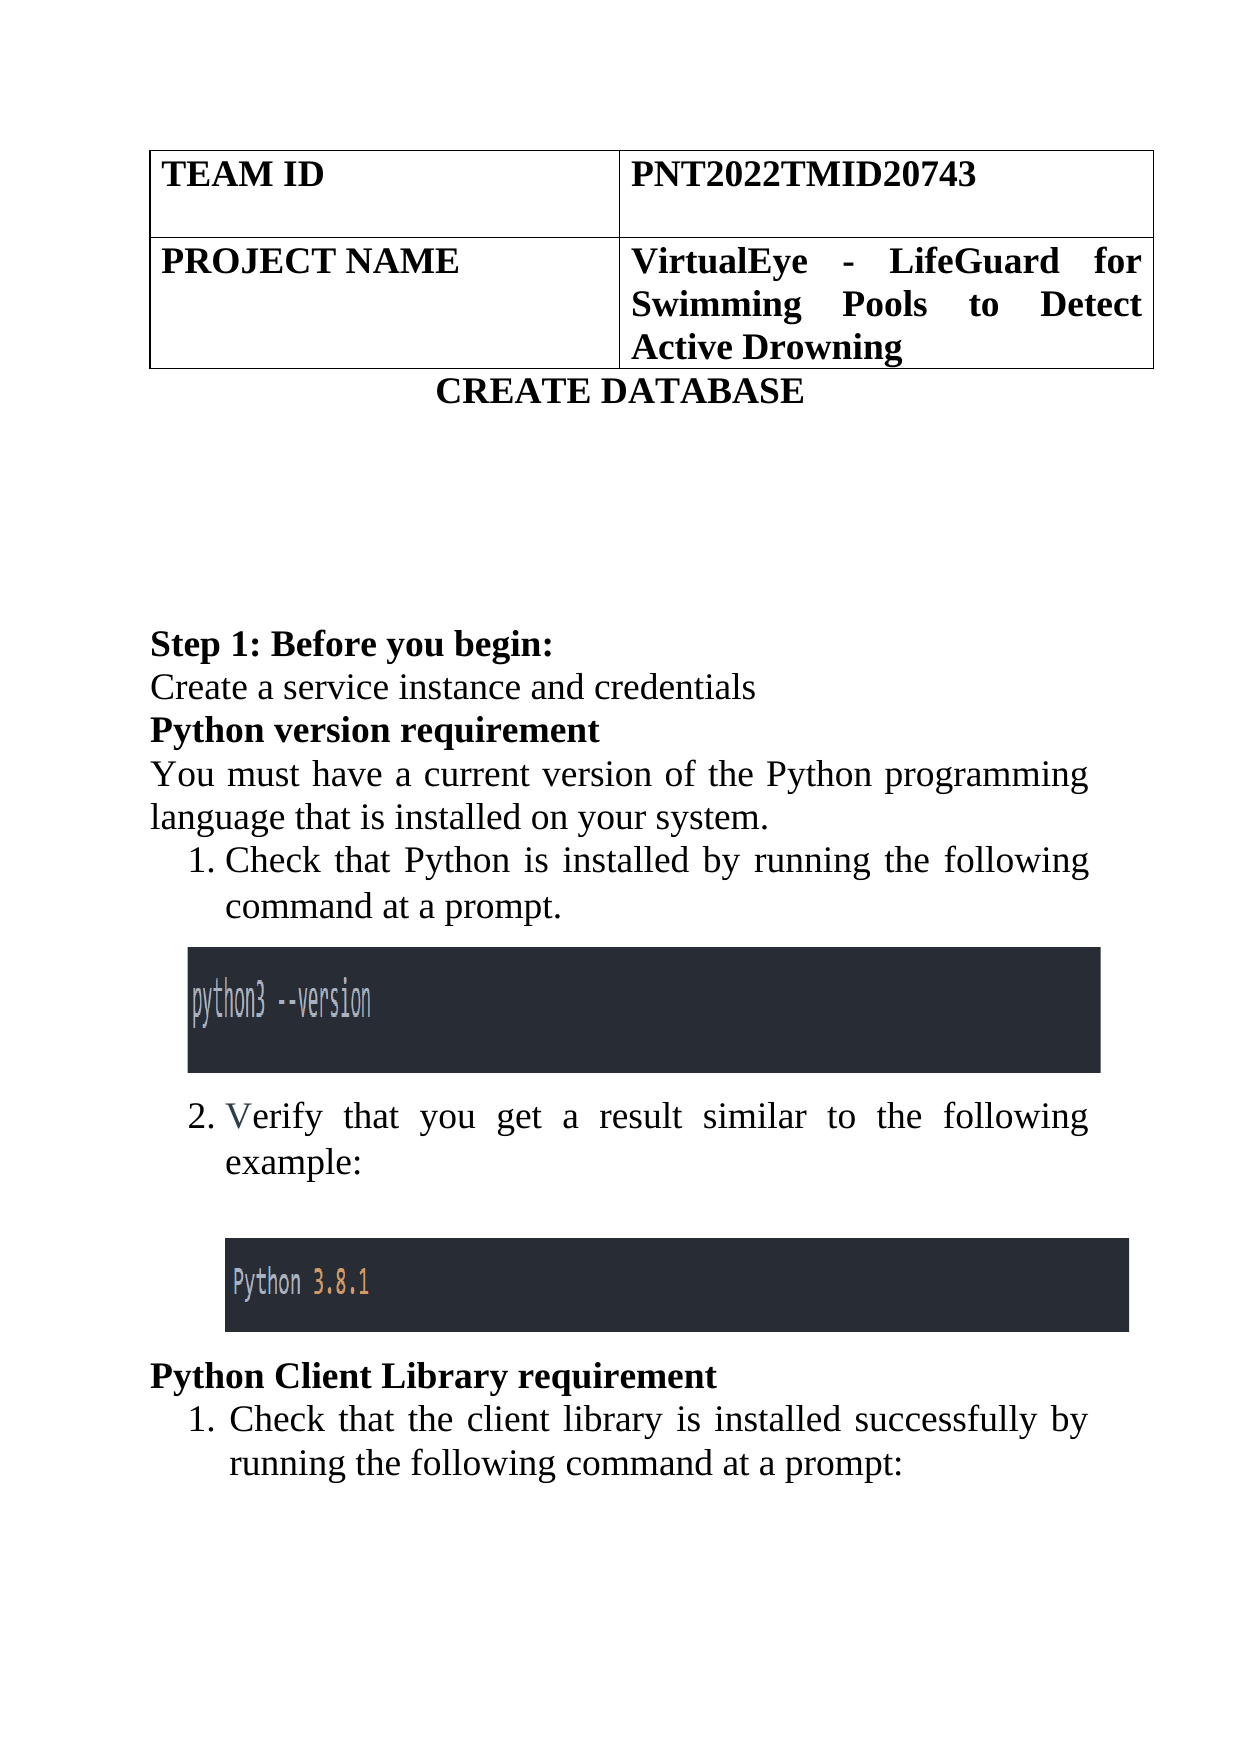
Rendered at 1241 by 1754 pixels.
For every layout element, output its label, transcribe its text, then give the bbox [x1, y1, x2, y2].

text You must have a current version of the Python programming language that is installed on your system. [150, 751, 1090, 837]
text Create a service instance and credentials [150, 665, 1090, 708]
list Verify that you get a result similar to the following example: [187, 1093, 1090, 1183]
text Python version requirement [150, 708, 1090, 751]
table_cell VirtualEye - LifeGuard for Swimming Pools to Detect Active Drowning [620, 238, 1153, 368]
text Step 1: Before you begin: [150, 622, 1090, 665]
table_header PNT2022TMID20743 [620, 151, 1153, 237]
table_cell PROJECT NAME [151, 238, 619, 368]
text Python Client Library requirement [150, 1354, 1090, 1397]
picture [225, 1232, 1130, 1335]
table_header TEAM ID [151, 151, 619, 237]
text CREATE DATABASE [150, 369, 1090, 412]
list Check that Python is installed by running the following command at a prompt. [187, 837, 1090, 927]
list Check that the client library is installed successfully by running the following command at a prompt: [187, 1397, 1090, 1483]
picture [187, 947, 1101, 1075]
